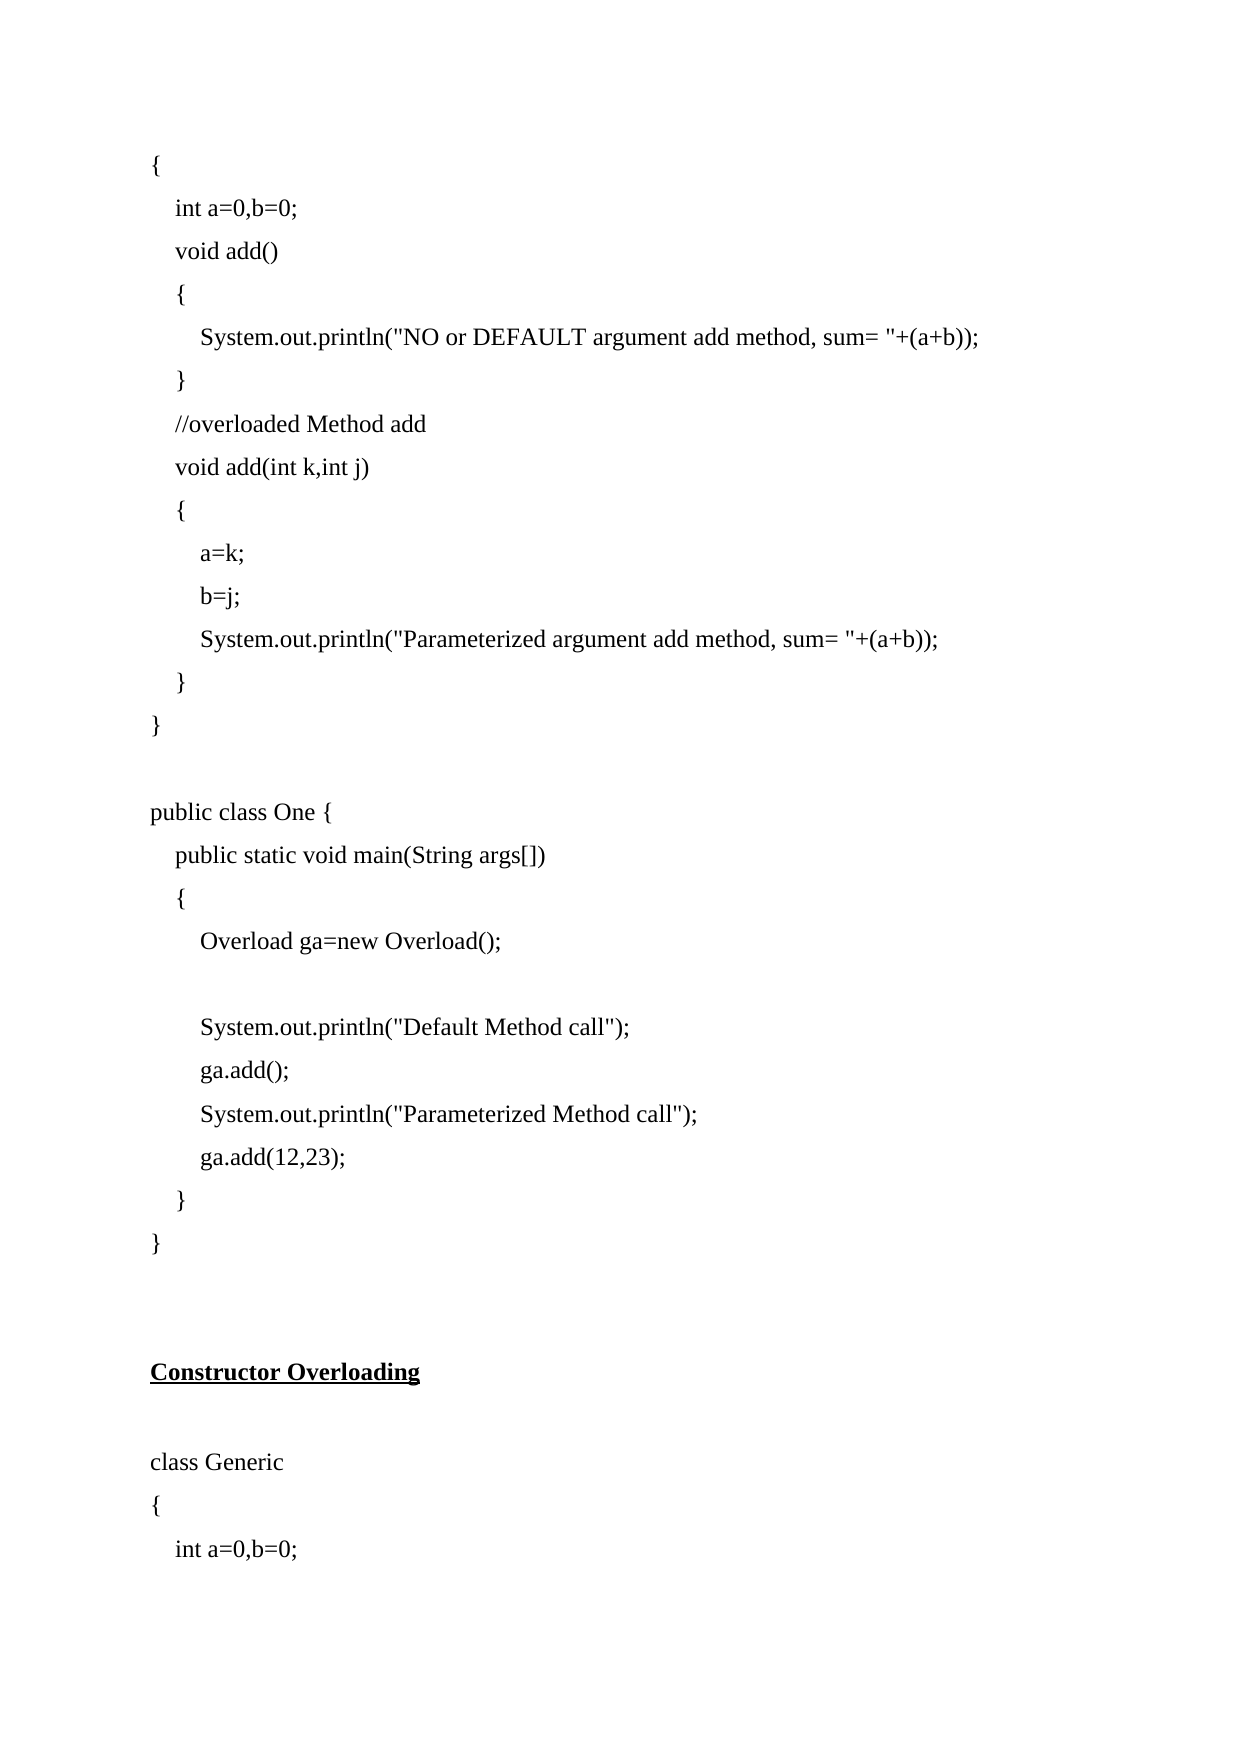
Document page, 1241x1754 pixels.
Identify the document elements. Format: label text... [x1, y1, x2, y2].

text Overload ga=new Overload(); [150, 926, 1090, 955]
text { [150, 495, 1090, 524]
text int a=0,b=0; [150, 1534, 1090, 1562]
text public class One { [150, 797, 1090, 826]
text a=k; [150, 538, 1090, 567]
text b=j; [150, 581, 1090, 610]
text //overloaded Method add [150, 409, 1090, 437]
text } [150, 1185, 1090, 1214]
text void add() [150, 236, 1090, 265]
text ga.add(); [150, 1056, 1090, 1084]
text int a=0,b=0; [150, 193, 1090, 222]
text System.out.println("Parameterized Method call"); [150, 1099, 1090, 1127]
text } [150, 667, 1090, 696]
text } [150, 1228, 1090, 1257]
text System.out.println("NO or DEFAULT argument add method, sum= "+(a+b)); [150, 322, 1090, 351]
text void add(int k,int j) [150, 452, 1090, 481]
text } [150, 366, 1090, 394]
text Constructor Overloading [150, 1357, 1090, 1386]
text System.out.println("Default Method call"); [150, 1012, 1090, 1041]
text { [150, 279, 1090, 308]
text { [150, 150, 1090, 179]
text public static void main(String args[]) [150, 840, 1090, 869]
text { [150, 1491, 1090, 1519]
text { [150, 883, 1090, 912]
text class Generic [150, 1447, 1090, 1476]
text System.out.println("Parameterized argument add method, sum= "+(a+b)); [150, 624, 1090, 653]
text ga.add(12,23); [150, 1142, 1090, 1171]
text } [150, 711, 1090, 739]
